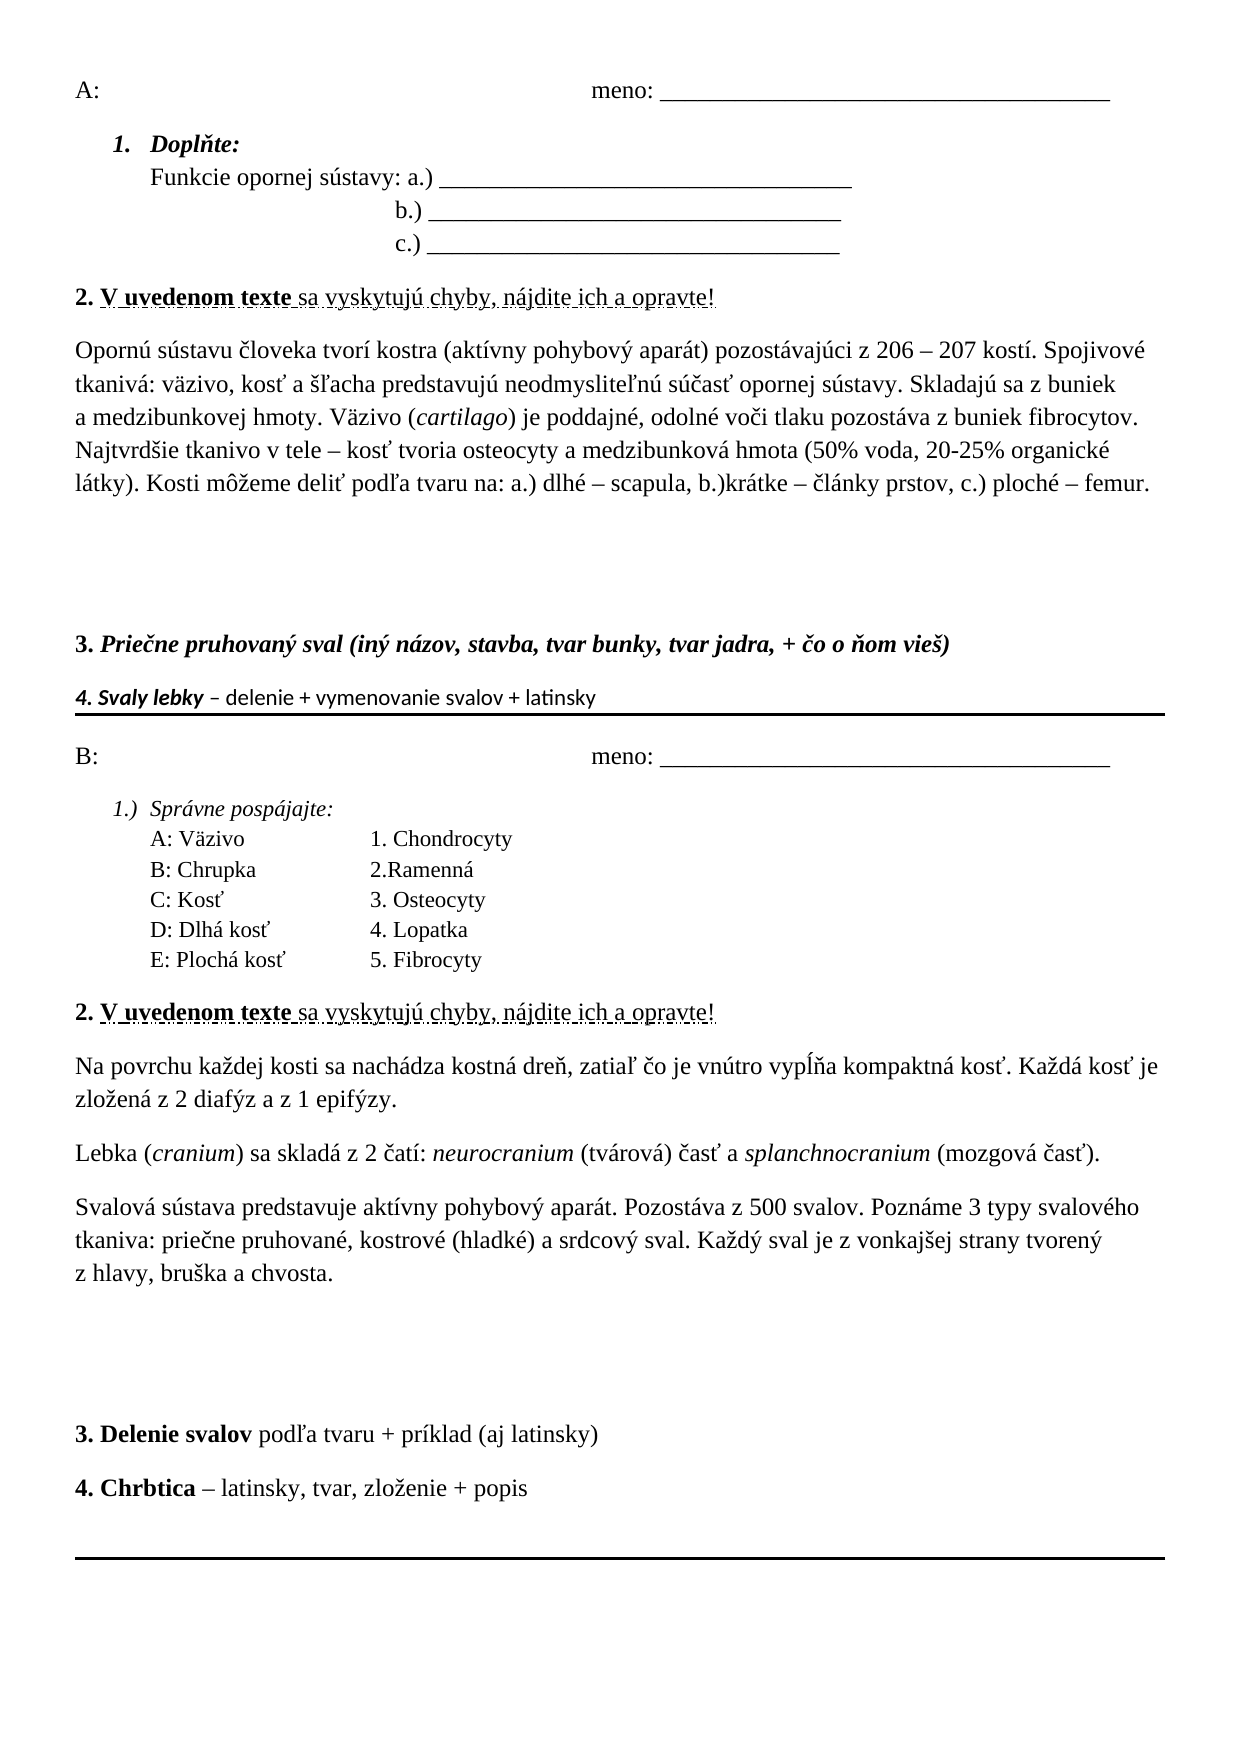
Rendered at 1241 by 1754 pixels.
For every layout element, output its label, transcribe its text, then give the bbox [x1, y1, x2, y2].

list C: Kosť 3. Osteocyty [150, 886, 1165, 912]
list Funkcie opornej sústavy: a.) _________________________________ [150, 162, 1165, 191]
list B: Chrupka 2.Ramenná [150, 856, 1165, 882]
text 2. V uvedenom texte sa vyskytujú chyby, nájdite ich a opravte! [75, 997, 1165, 1026]
list b.) _________________________________ [150, 195, 1165, 224]
list Správne pospájajte: [112, 795, 1165, 822]
text 3. Priečne pruhovaný sval (iný názov, stavba, tvar bunky, tvar jadra, + čo o ňom vieš) [75, 629, 1165, 658]
text Svalová sústava predstavuje aktívny pohybový aparát. Pozostáva z 500 svalov. Poznáme 3 typy svalového tkaniva: priečne pruhované, kostrové (hladké) a srdcový sval. Každý sval je z vonkajšej strany tvorený z hlavy, bruška a chvosta. [75, 1192, 1165, 1287]
text 3. Delenie svalov podľa tvaru + príklad (aj latinsky) [75, 1419, 1165, 1448]
text 4. Chrbtica – latinsky, tvar, zloženie + popis [75, 1473, 1165, 1502]
text 4. Svaly lebky – delenie + vymenovanie svalov + latinsky [75, 683, 1165, 713]
list A: Väzivo 1. Chondrocyty [150, 825, 1165, 852]
text Lebka (cranium) sa skladá z 2 čatí: neurocranium (tvárová) časť a splanchnocranium (mozgová časť). [75, 1138, 1165, 1167]
list c.) _________________________________ [150, 228, 1165, 257]
text Na povrchu každej kosti sa nachádza kostná dreň, zatiaľ čo je vnútro vypĺňa kompaktná kosť. Každá kosť je zložená z 2 diafýz a z 1 epifýzy. [75, 1051, 1165, 1113]
list D: Dlhá kosť 4. Lopatka [150, 916, 1165, 942]
text A: meno: ____________________________________ [75, 75, 1165, 104]
text 2. V uvedenom texte sa vyskytujú chyby, nájdite ich a opravte! [75, 282, 1165, 311]
text B: meno: ____________________________________ [75, 741, 1165, 770]
text Opornú sústavu človeka tvorí kostra (aktívny pohybový aparát) pozostávajúci z 206 – 207 kostí. Spojivové tkanivá: väzivo, kosť a šľacha predstavujú neodmysliteľnú súčasť opornej sústavy. Skladajú sa z buniek a medzibunkovej hmoty. Väzivo (cartilago) je poddajné, odolné voči tlaku pozostáva z buniek fibrocytov. Najtvrdšie tkanivo v tele – kosť tvoria osteocyty a medzibunková hmota (50% voda, 20-25% organické látky). Kosti môžeme deliť podľa tvaru na: a.) dlhé – scapula, b.)krátke – články prstov, c.) ploché – femur. [75, 336, 1165, 496]
list Doplňte: [112, 129, 1165, 158]
list E: Plochá kosť 5. Fibrocyty [150, 946, 1165, 973]
